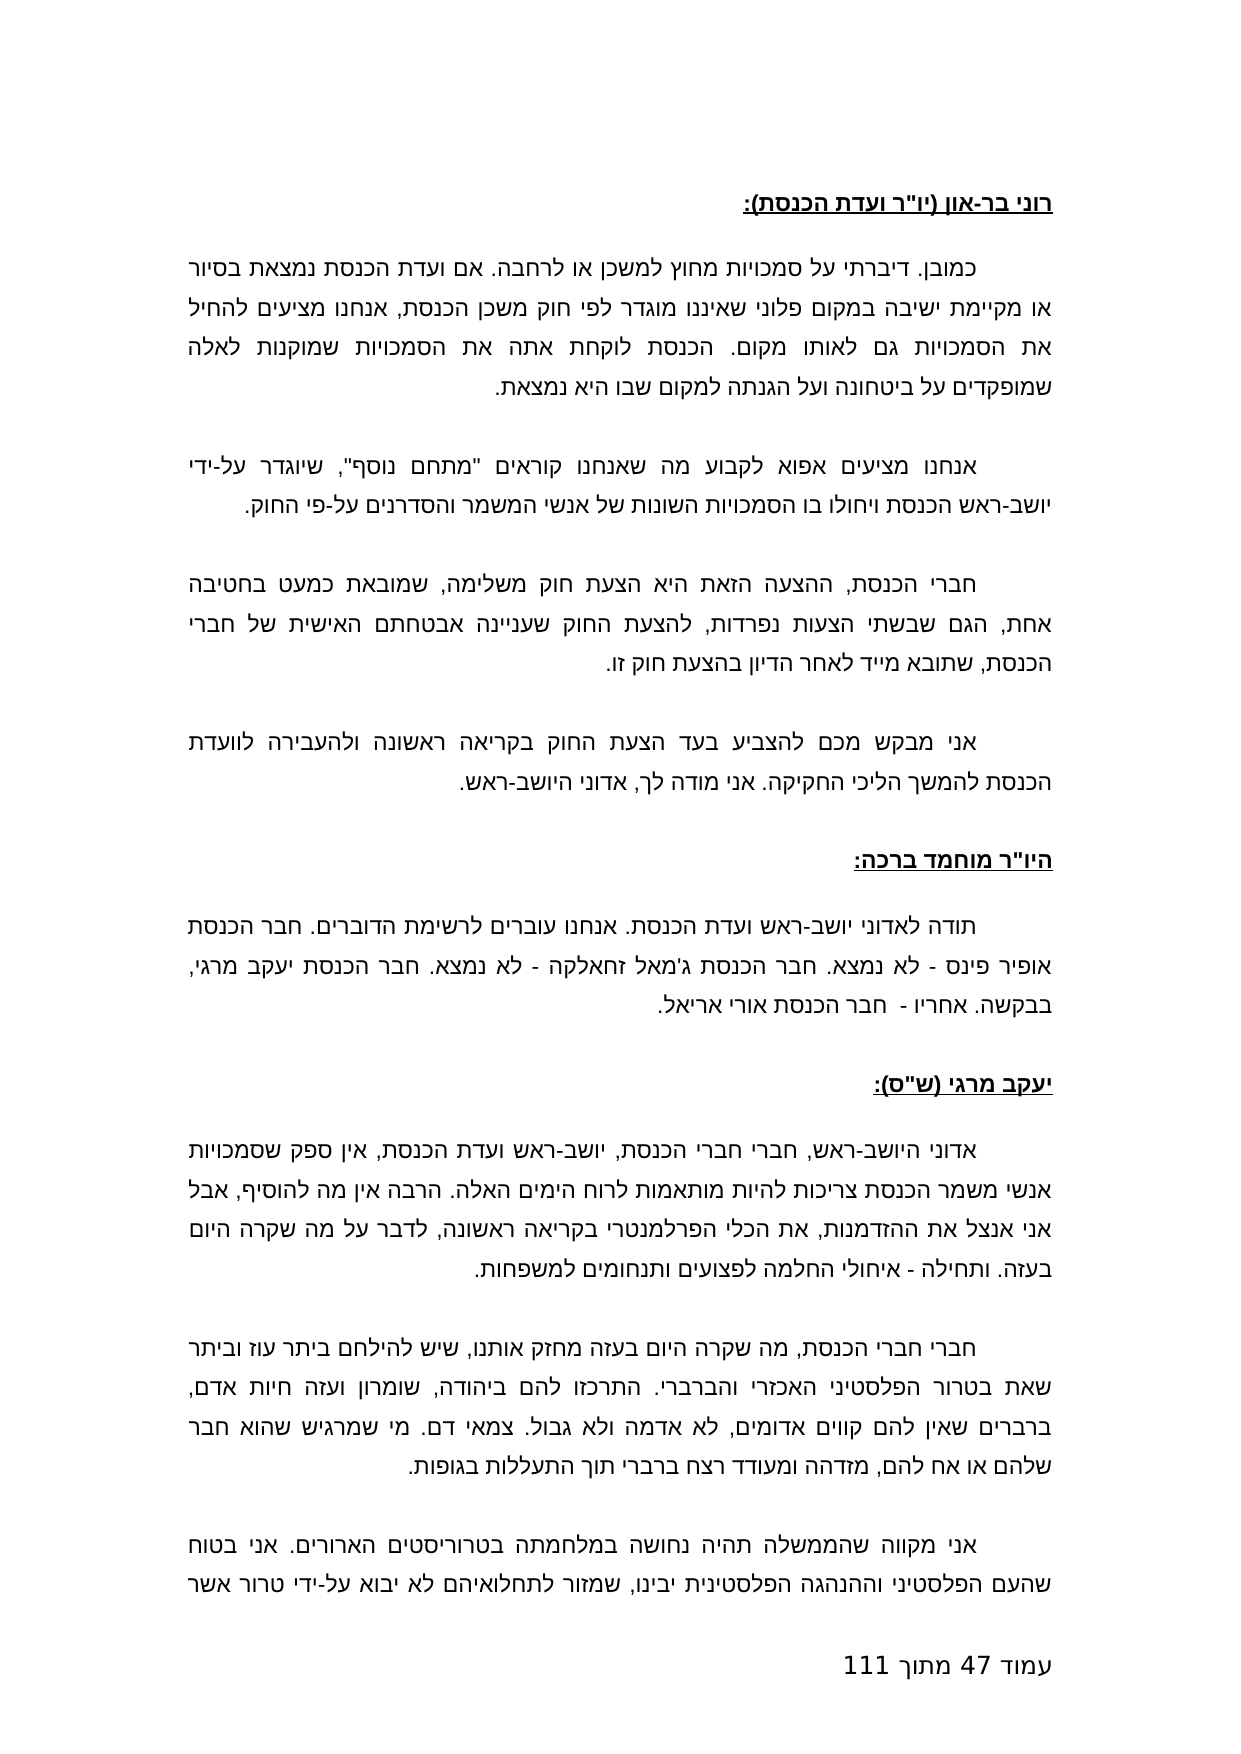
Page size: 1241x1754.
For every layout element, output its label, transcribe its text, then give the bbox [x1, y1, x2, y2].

text חברי חברי הכנסת, מה שקרה היום בעזה מחזק אותנו, שיש להילחם ביתר עוז וביתר שאת בטרור הפלסטיני האכזרי והברברי. התרכזו להם ביהודה, שומרון ועזה חיות אדם, ברברים שאין להם קווים אדומים, לא אדמה ולא גבול. צמאי דם. מי שמרגיש שהוא חבר שלהם או אח להם, מזדהה ומעודד רצח ברברי תוך התעללות בגופות. [187, 1334, 1053, 1479]
text אדוני היושב-ראש, חברי חברי הכנסת, יושב-ראש ועדת הכנסת, אין ספק שסמכויות אנשי משמר הכנסת צריכות להיות מותאמות לרוח הימים האלה. הרבה אין מה להוסיף, אבל אני אנצל את ההזדמנות, את הכלי הפרלמנטרי בקריאה ראשונה, לדבר על מה שקרה היום בעזה. ותחילה - איחולי החלמה לפצועים ותנחומים למשפחות. [187, 1137, 1053, 1282]
text רוני בר-און (יו"ר ועדת הכנסת): [187, 189, 1053, 216]
text יעקב מרגי (ש"ס): [187, 1071, 1053, 1098]
text היו"ר מוחמד ברכה: [187, 847, 1053, 874]
text חברי הכנסת, ההצעה הזאת היא הצעת חוק משלימה, שמובאת כמעט בחטיבה אחת, הגם שבשתי הצעות נפרדות, להצעת החוק שעניינה אבטחתם האישית של חברי הכנסת, שתובא מייד לאחר הדיון בהצעת חוק זו. [187, 571, 1053, 676]
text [187, 1532, 1053, 1598]
text אנחנו מציעים אפוא לקבוע מה שאנחנו קוראים "מתחם נוסף", שיוגדר על-ידי יושב-ראש הכנסת ויחולו בו הסמכויות השונות של אנשי המשמר והסדרנים על-פי החוק. [187, 453, 1053, 518]
text אני מבקש מכם להצביע בעד הצעת החוק בקריאה ראשונה ולהעבירה לוועדת הכנסת להמשך הליכי החקיקה. אני מודה לך, אדוני היושב-ראש. [187, 729, 1053, 795]
text תודה לאדוני יושב-ראש ועדת הכנסת. אנחנו עוברים לרשימת הדוברים. חבר הכנסת אופיר פינס - לא נמצא. חבר הכנסת ג'מאל זחאלקה - לא נמצא. חבר הכנסת יעקב מרגי, בבקשה. אחריו - חבר הכנסת אורי אריאל. [187, 913, 1053, 1019]
text כמובן. דיברתי על סמכויות מחוץ למשכן או לרחבה. אם ועדת הכנסת נמצאת בסיור או מקיימת ישיבה במקום פלוני שאיננו מוגדר לפי חוק משכן הכנסת, אנחנו מציעים להחיל את הסמכויות גם לאותו מקום. הכנסת לוקחת אתה את הסמכויות שמוקנות לאלה שמופקדים על ביטחונה ועל הגנתה למקום שבו היא נמצאת. [187, 255, 1053, 400]
